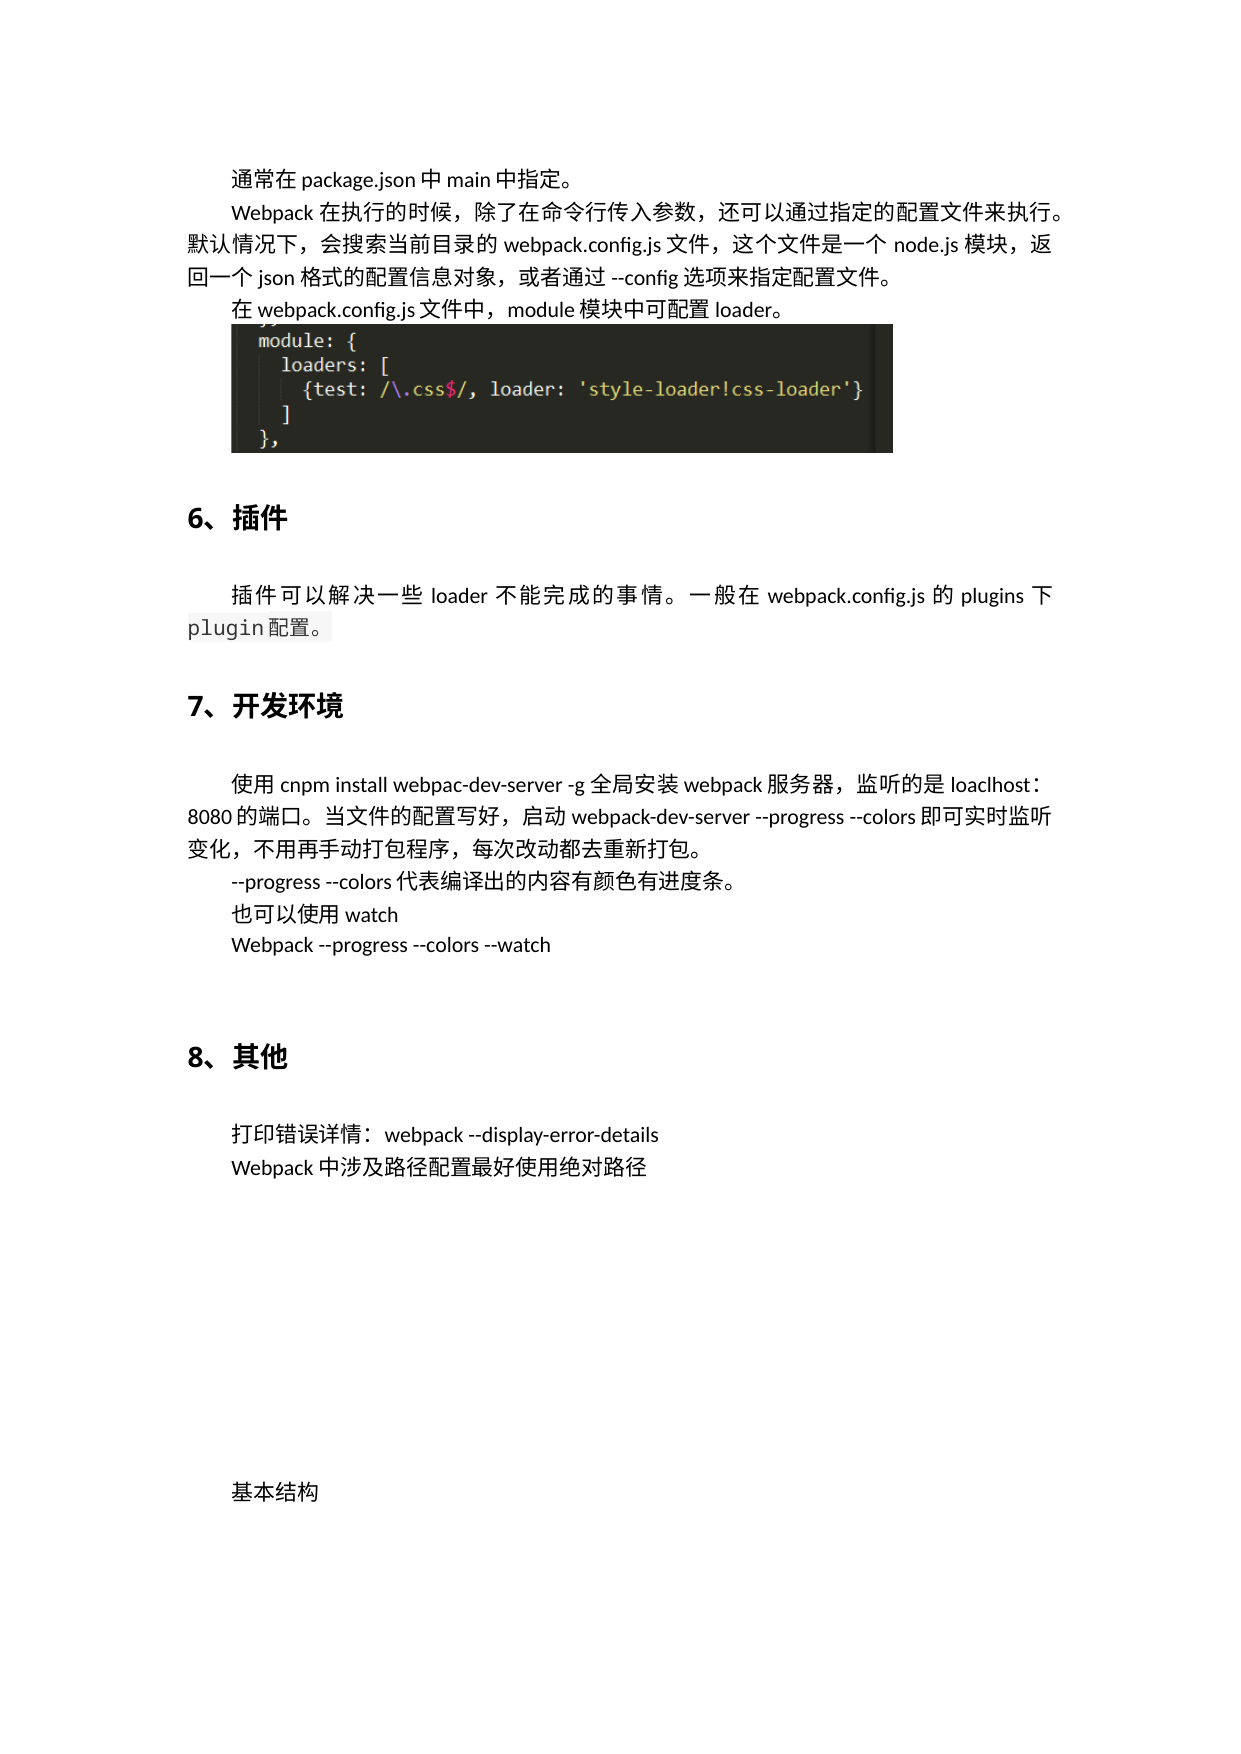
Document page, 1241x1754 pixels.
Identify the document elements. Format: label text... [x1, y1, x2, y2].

subtitle 开发环境 [187, 672, 1053, 737]
list 使用cnpm install webpac-dev-server -g全局安装webpack服务器，监听的是loaclhost：8080的端口。当文件的配置写好，启动webpack-dev-server --progress --colors即可实时监听变化，不用再手动打包程序，每次改动都去重新打包。 [187, 766, 1053, 864]
list 也可以使用watch [187, 896, 1053, 929]
text 在webpack.config.js文件中，module模块中可配置loader。 [187, 292, 1053, 324]
list 通常在package.json中main中指定。 [187, 162, 1053, 194]
list 插件可以解决一些loader不能完成的事情。一般在webpack.config.js的plugins下plugin配置。 [187, 578, 1053, 643]
picture [231, 324, 893, 453]
list 打印错误详情：webpack --display-error-details [187, 1117, 1053, 1149]
subtitle 8、其他 [187, 1023, 1053, 1088]
list 基本结构 [187, 1474, 1053, 1507]
list Webpack --progress --colors --watch [187, 929, 1053, 961]
list Webpack 中涉及路径配置最好使用绝对路径 [187, 1149, 1053, 1182]
text Webpack 在执行的时候，除了在命令行传入参数，还可以通过指定的配置文件来执行。默认情况下，会搜索当前目录的 webpack.config.js 文件，这个文件是一个 node.js 模块，返回一个 json 格式的配置信息对象，或者通过 --config 选项来指定配置文件。 [187, 194, 1053, 292]
list --progress --colors代表编译出的内容有颜色有进度条。 [187, 864, 1053, 896]
subtitle 插件 [187, 484, 1053, 549]
